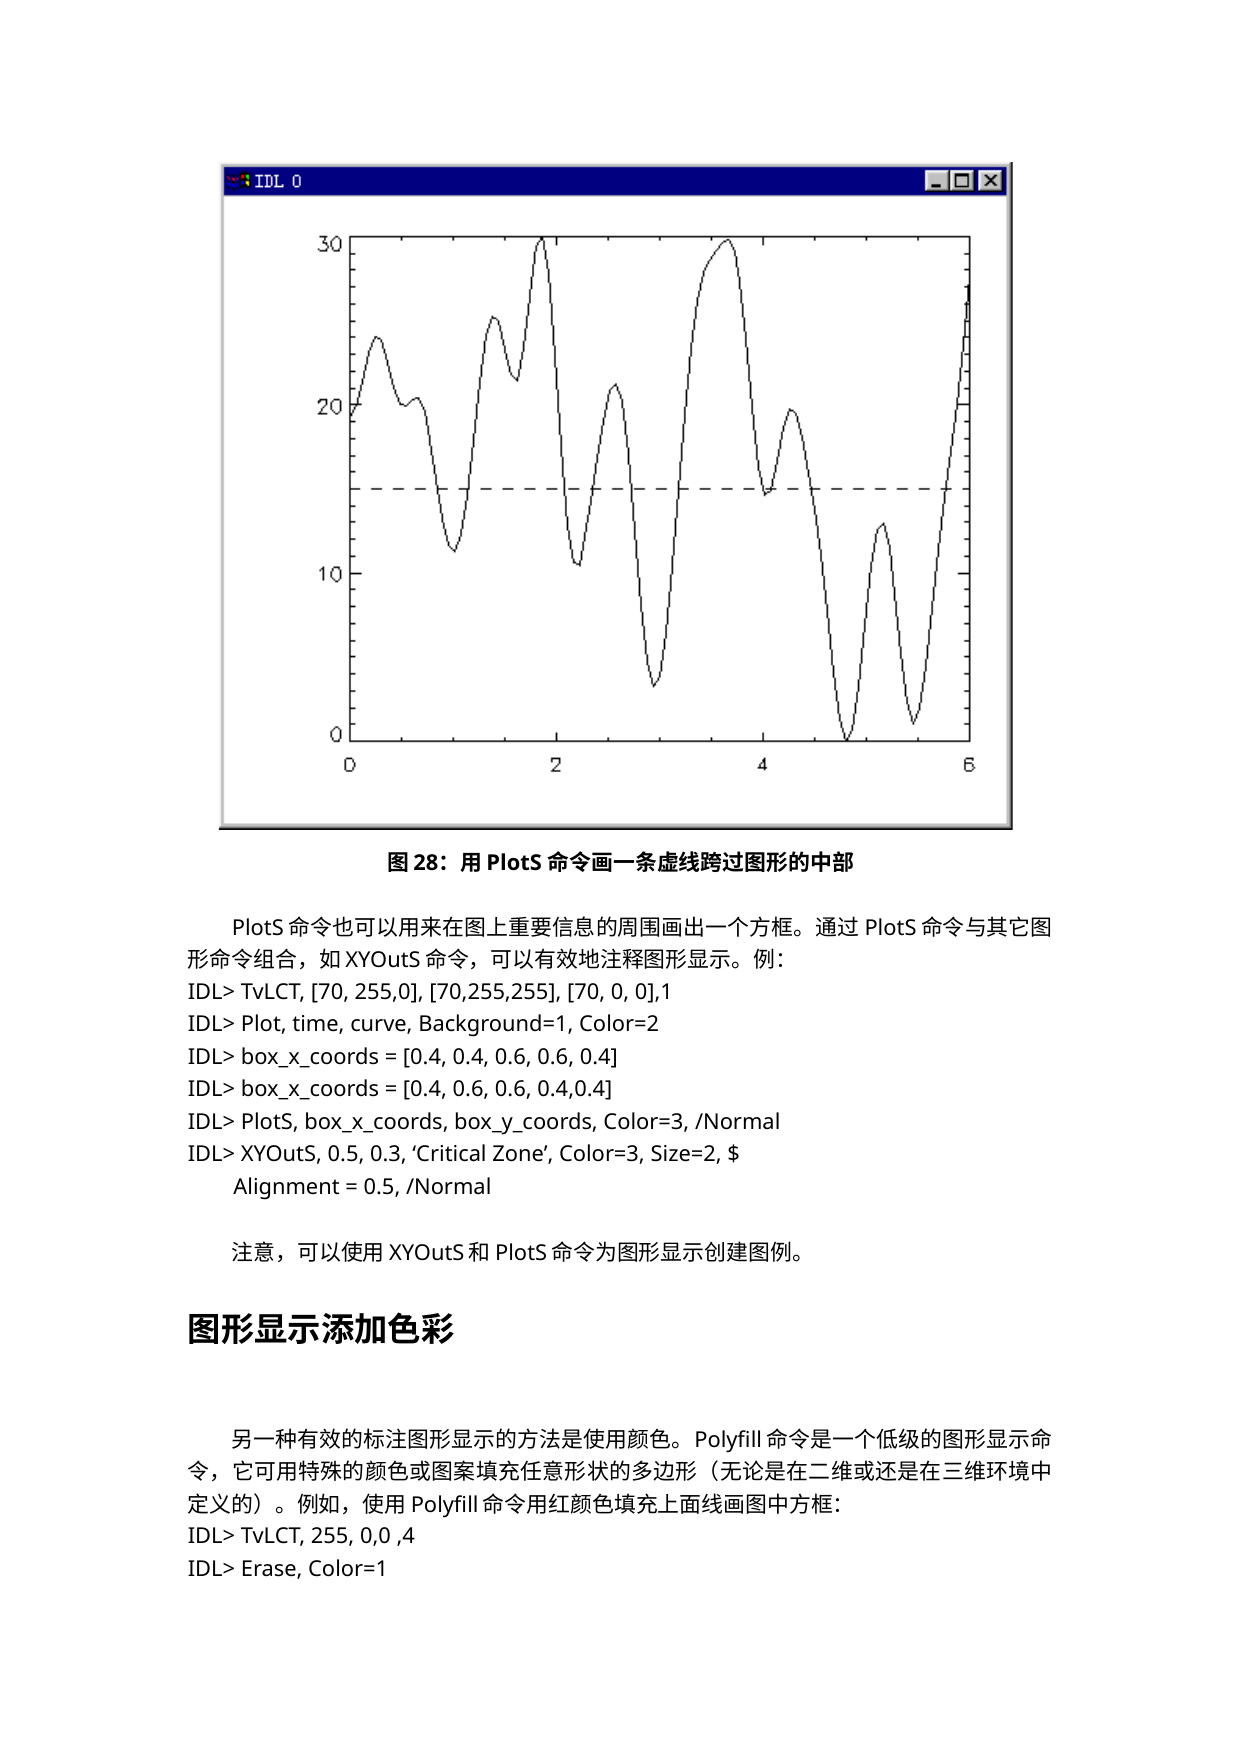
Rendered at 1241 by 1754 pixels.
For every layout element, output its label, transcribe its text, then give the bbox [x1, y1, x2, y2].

subtitle 图形显示添加色彩 [187, 1294, 1053, 1359]
picture [218, 162, 1013, 830]
text IDL> XYOutS, 0.5, 0.3, ‘Critical Zone’, Color=3, Size=2, $ [188, 1137, 1053, 1169]
text PlotS命令也可以用来在图上重要信息的周围画出一个方框。通过PlotS命令与其它图形命令组合，如XYOutS命令，可以有效地注释图形显示。例： [188, 909, 1053, 974]
text IDL> Erase, Color=1 [188, 1551, 1053, 1584]
text Alignment = 0.5, /Normal [188, 1169, 1053, 1202]
text IDL> box_x_coords = [0.4, 0.4, 0.6, 0.6, 0.4] [188, 1039, 1053, 1072]
text 注意，可以使用XYOutS和PlotS命令为图形显示创建图例。 [188, 1234, 1053, 1267]
text 另一种有效的标注图形显示的方法是使用颜色。Polyfill命令是一个低级的图形显示命令，它可用特殊的颜色或图案填充任意形状的多边形（无论是在二维或还是在三维环境中定义的）。例如，使用Polyfill命令用红颜色填充上面线画图中方框： [187, 1421, 1053, 1519]
text IDL> box_x_coords = [0.4, 0.6, 0.6, 0.4,0.4] [188, 1072, 1053, 1104]
text IDL> TvLCT, 255, 0,0 ,4 [188, 1519, 1053, 1551]
text IDL> TvLCT, [70, 255,0], [70,255,255], [70, 0, 0],1 [188, 974, 1053, 1007]
text IDL> PlotS, box_x_coords, box_y_coords, Color=3, /Normal [188, 1104, 1053, 1137]
text IDL> Plot, time, curve, Background=1, Color=2 [188, 1007, 1053, 1039]
